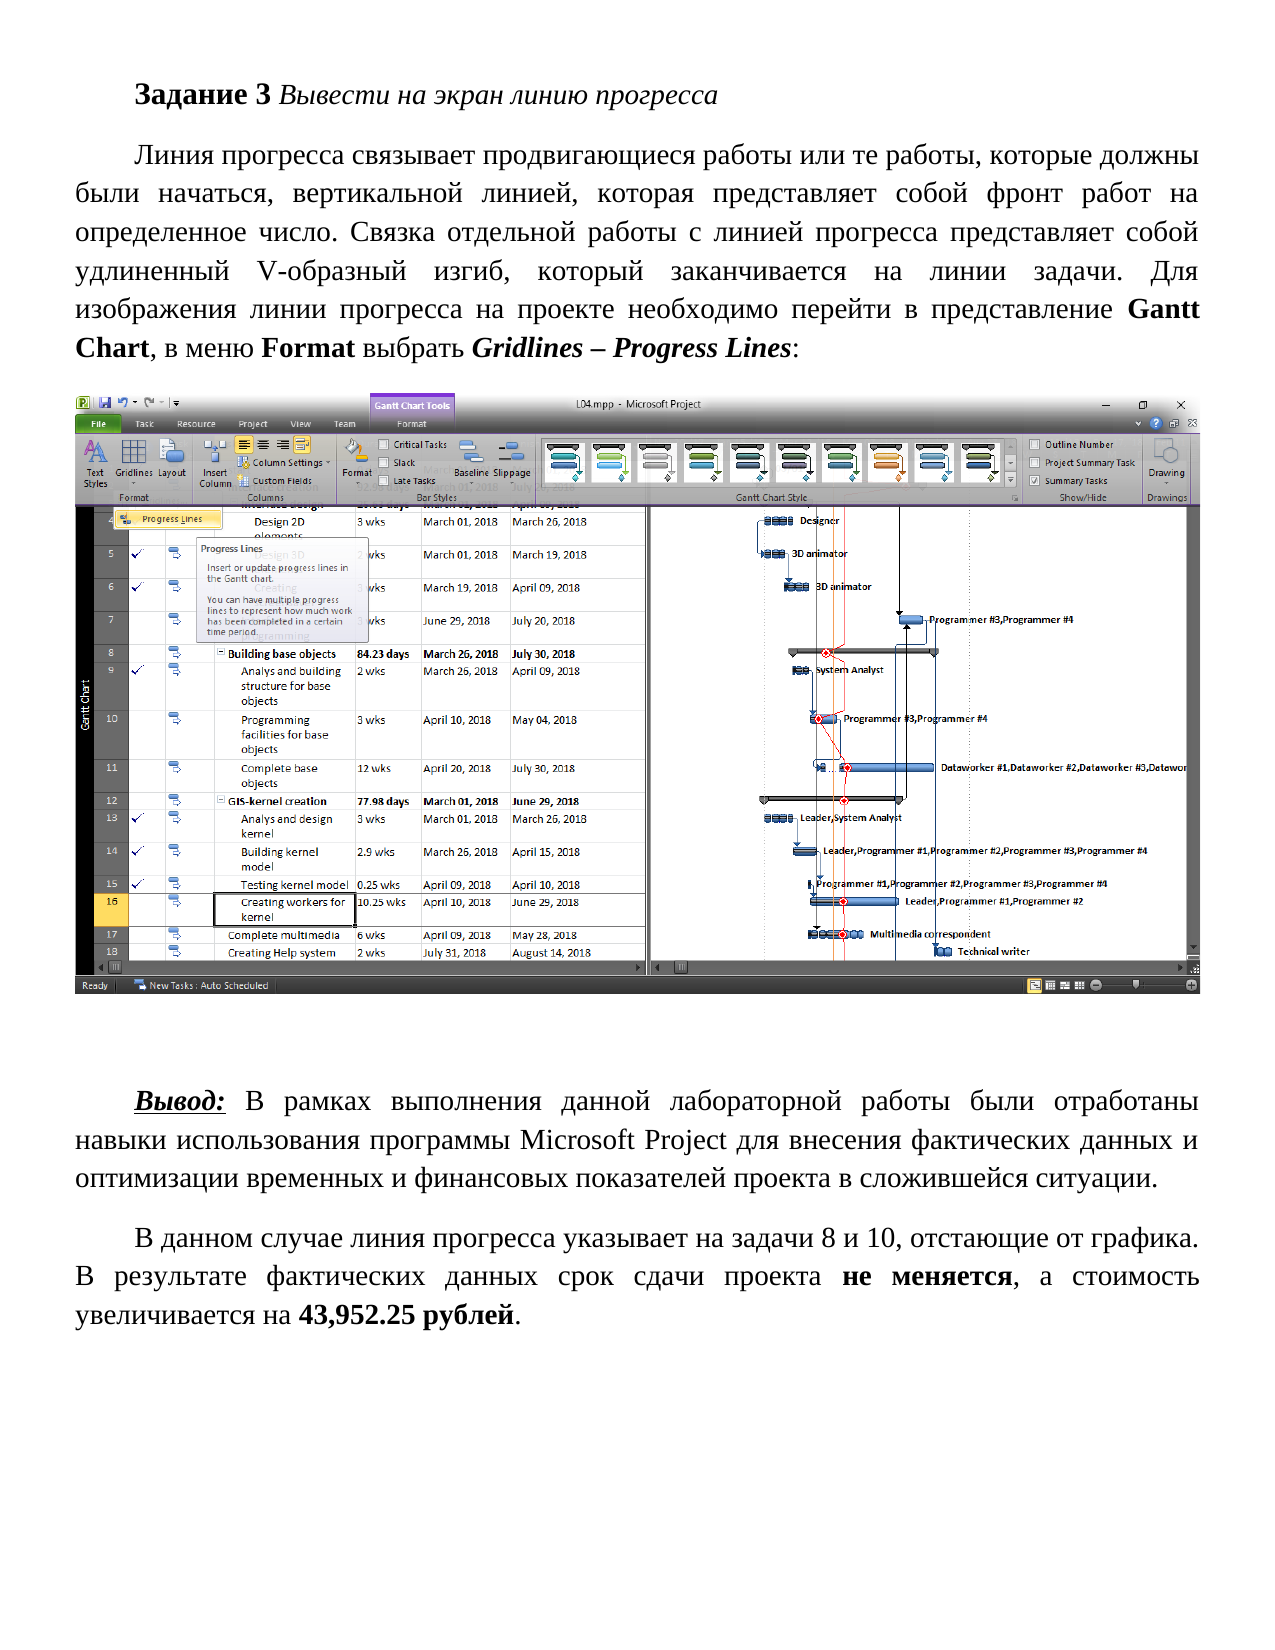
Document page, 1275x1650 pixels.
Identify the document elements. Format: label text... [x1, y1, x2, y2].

text В данном случае линия прогресса указывает на задачи 8 и 10, отстающие от графика. В результате фактических данных срок сдачи проекта не меняется, а стоимость увеличивается на 43,952.25 рублей. [75, 1220, 1200, 1331]
text Линия прогресса связывает продвигающиеся работы или те работы, которые должны были начаться, вертикальной линией, которая представляет собой фронт работ на определенное число. Связка отдельной работы с линией прогресса представляет собой удлиненный V-образный изгиб, который заканчивается на линии задачи. Для изображения линии прогресса на проекте необходимо перейти в представление Gantt Chart, в меню Format выбрать Gridlines – Progress Lines: [75, 137, 1200, 363]
text Вывод: В рамках выполнения данной лабораторной работы были отработаны навыки использования программы Microsoft Project для внесения фактических данных и оптимизации временных и финансовых показателей проекта в сложившейся ситуации. [75, 1083, 1200, 1194]
picture [75, 393, 1200, 994]
text Задание 3 Вывести на экран линию прогресса [75, 75, 1200, 111]
